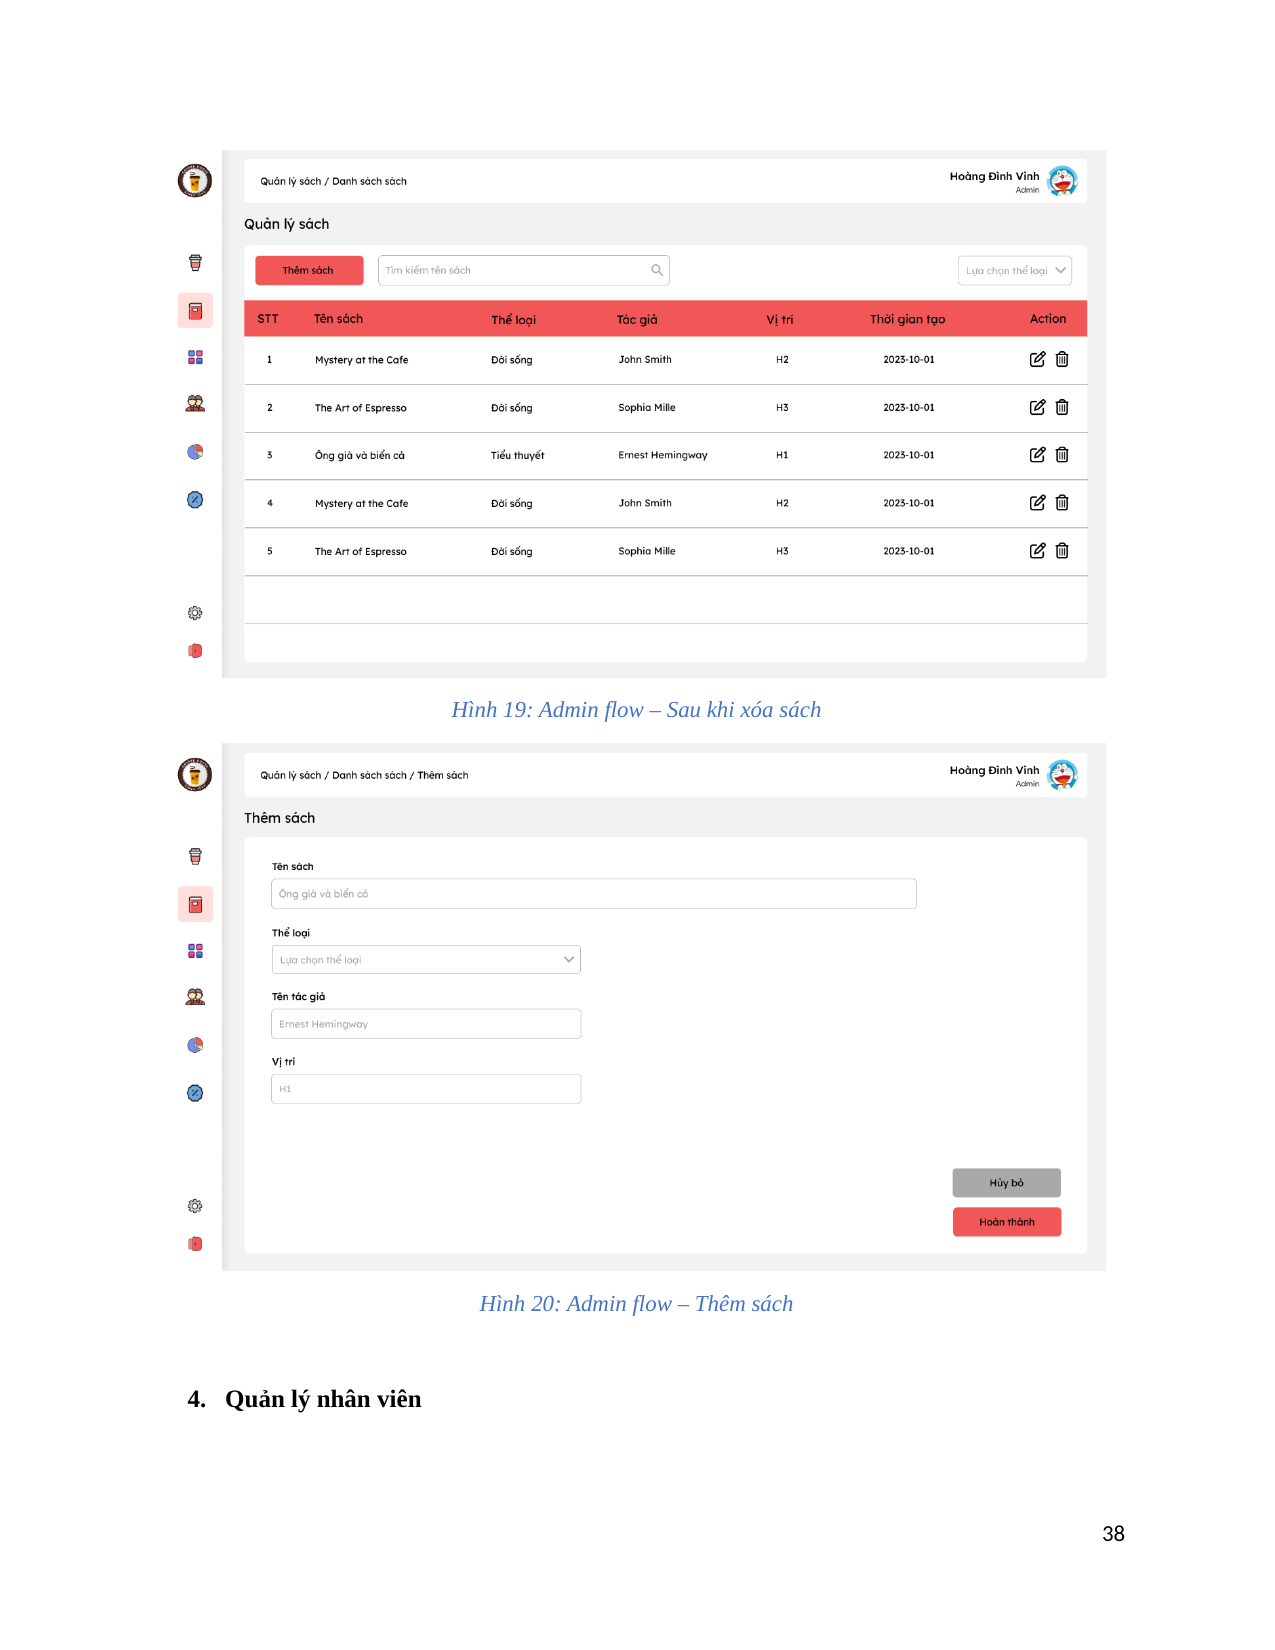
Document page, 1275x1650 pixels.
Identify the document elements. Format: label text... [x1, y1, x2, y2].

picture [168, 743, 1107, 1271]
list Quản lý nhân viên [187, 1384, 1125, 1413]
picture [168, 150, 1107, 678]
